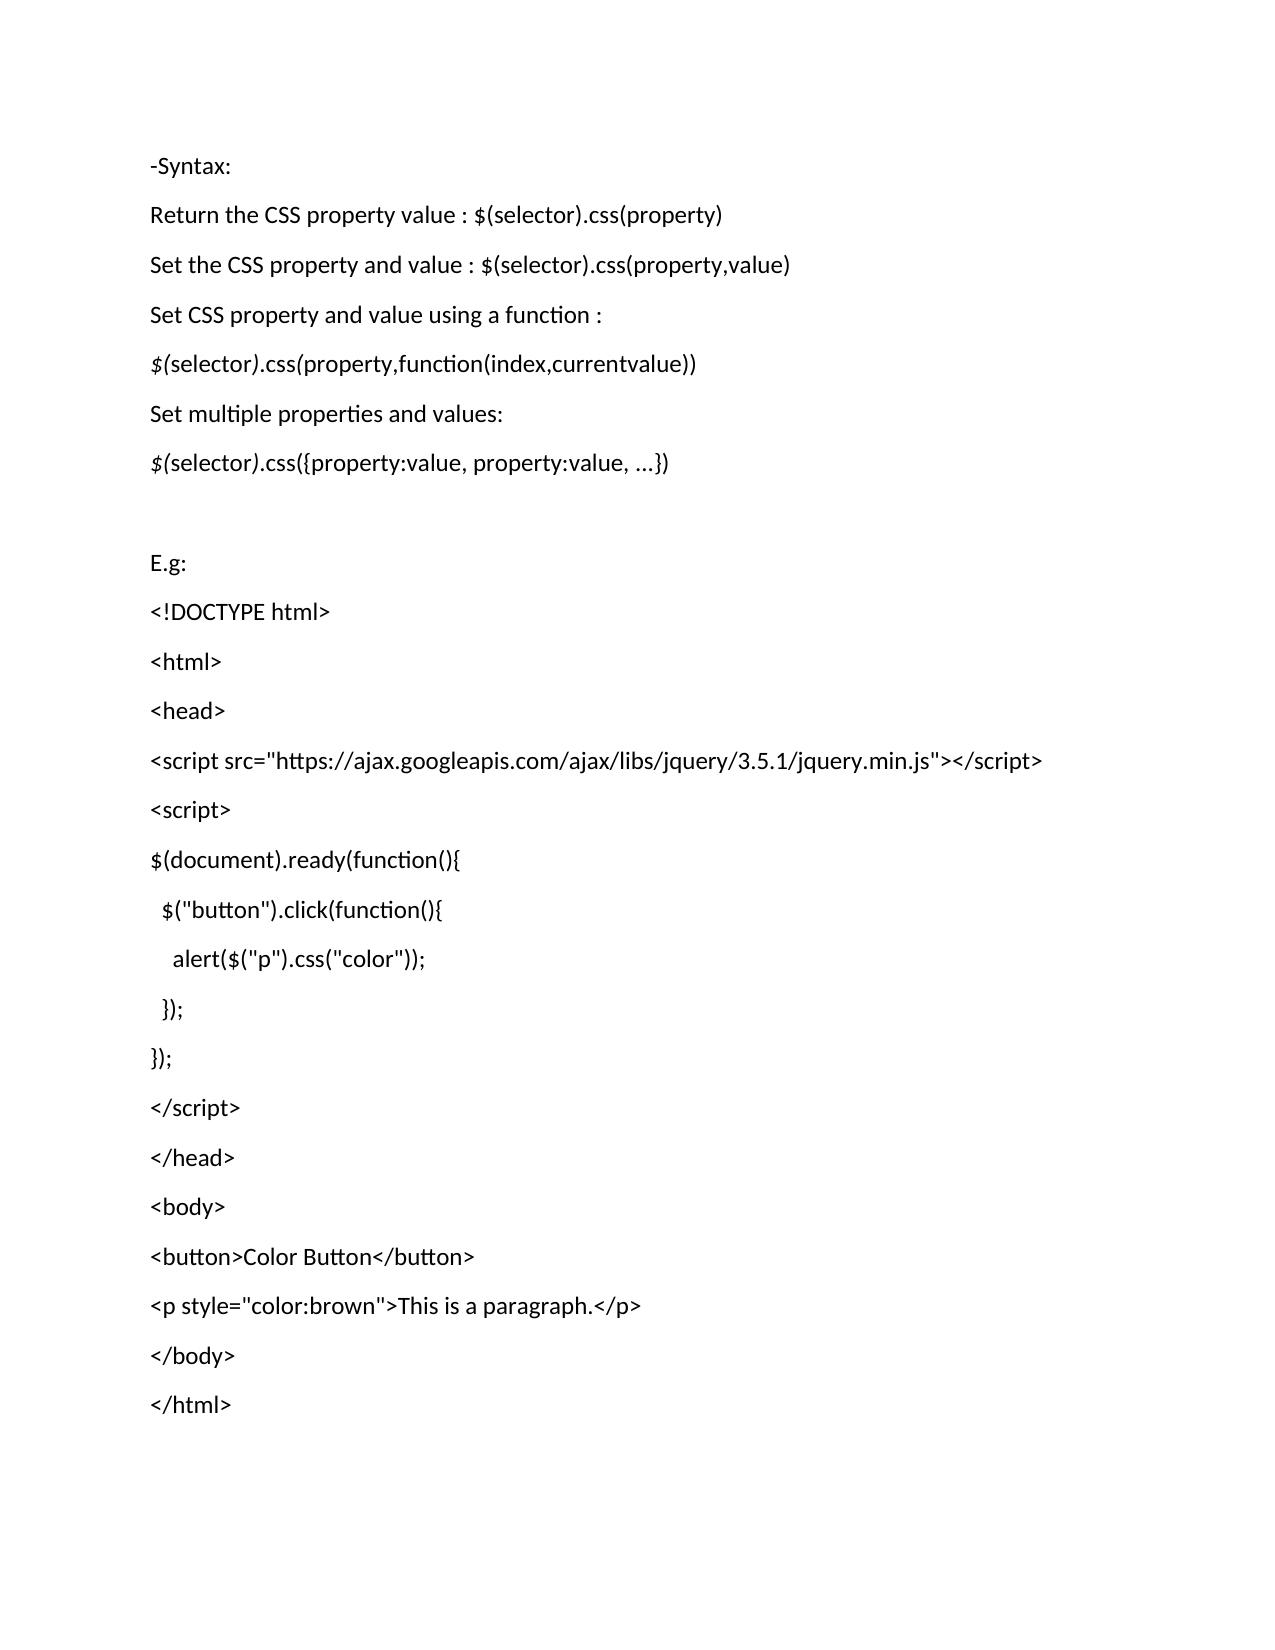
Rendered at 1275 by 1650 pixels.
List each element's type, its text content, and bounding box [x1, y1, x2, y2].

text alert($("p").css("color")); [150, 943, 1125, 974]
text </head> [150, 1142, 1125, 1172]
text $(selector).css(property,function(index,currentvalue)) [150, 348, 1125, 379]
text Set CSS property and value using a function : [150, 299, 1125, 329]
text <script> [150, 794, 1125, 825]
text </body> [150, 1340, 1125, 1371]
text Set multiple properties and values: [150, 398, 1125, 428]
text <!DOCTYPE html> [150, 596, 1125, 627]
text <html> [150, 646, 1125, 676]
text $(selector).css({property:value, property:value, ...}) [150, 447, 1125, 478]
text </script> [150, 1092, 1125, 1123]
text <script src="https://ajax.googleapis.com/ajax/libs/jquery/3.5.1/jquery.min.js"></script> [150, 745, 1125, 776]
text }); [150, 993, 1125, 1023]
text -Syntax: [150, 150, 1125, 181]
text <head> [150, 695, 1125, 726]
text <body> [150, 1191, 1125, 1222]
text $(document).ready(function(){ [150, 844, 1125, 875]
text $("button").click(function(){ [150, 894, 1125, 924]
text <button>Color Button</button> [150, 1241, 1125, 1271]
text <p style="color:brown">This is a paragraph.</p> [150, 1290, 1125, 1321]
text Return the CSS property value : $(selector).css(property) [150, 199, 1125, 230]
text }); [150, 1042, 1125, 1073]
text Set the CSS property and value : $(selector).css(property,value) [150, 249, 1125, 280]
text E.g: [150, 547, 1125, 577]
text </html> [150, 1389, 1125, 1420]
